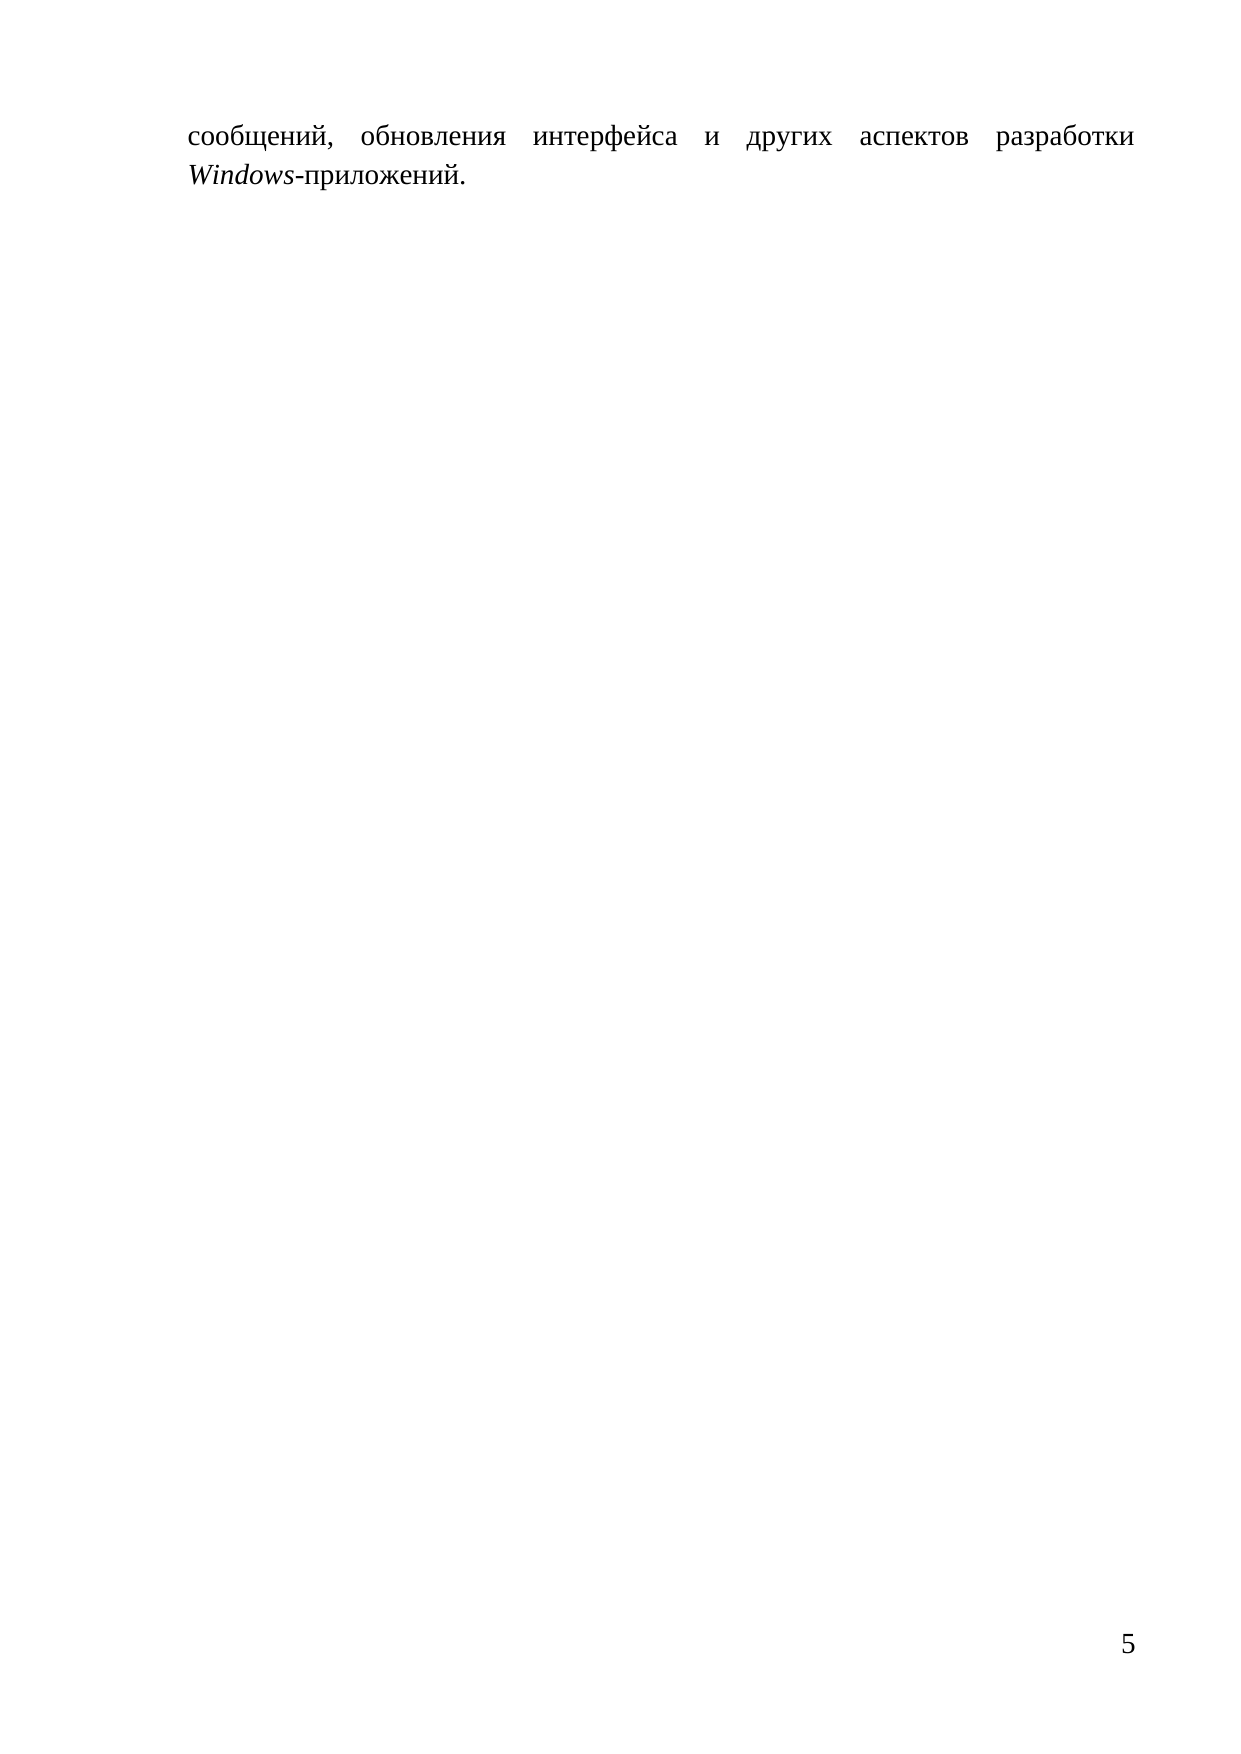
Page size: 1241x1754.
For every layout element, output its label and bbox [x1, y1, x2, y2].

text [187, 118, 1135, 191]
